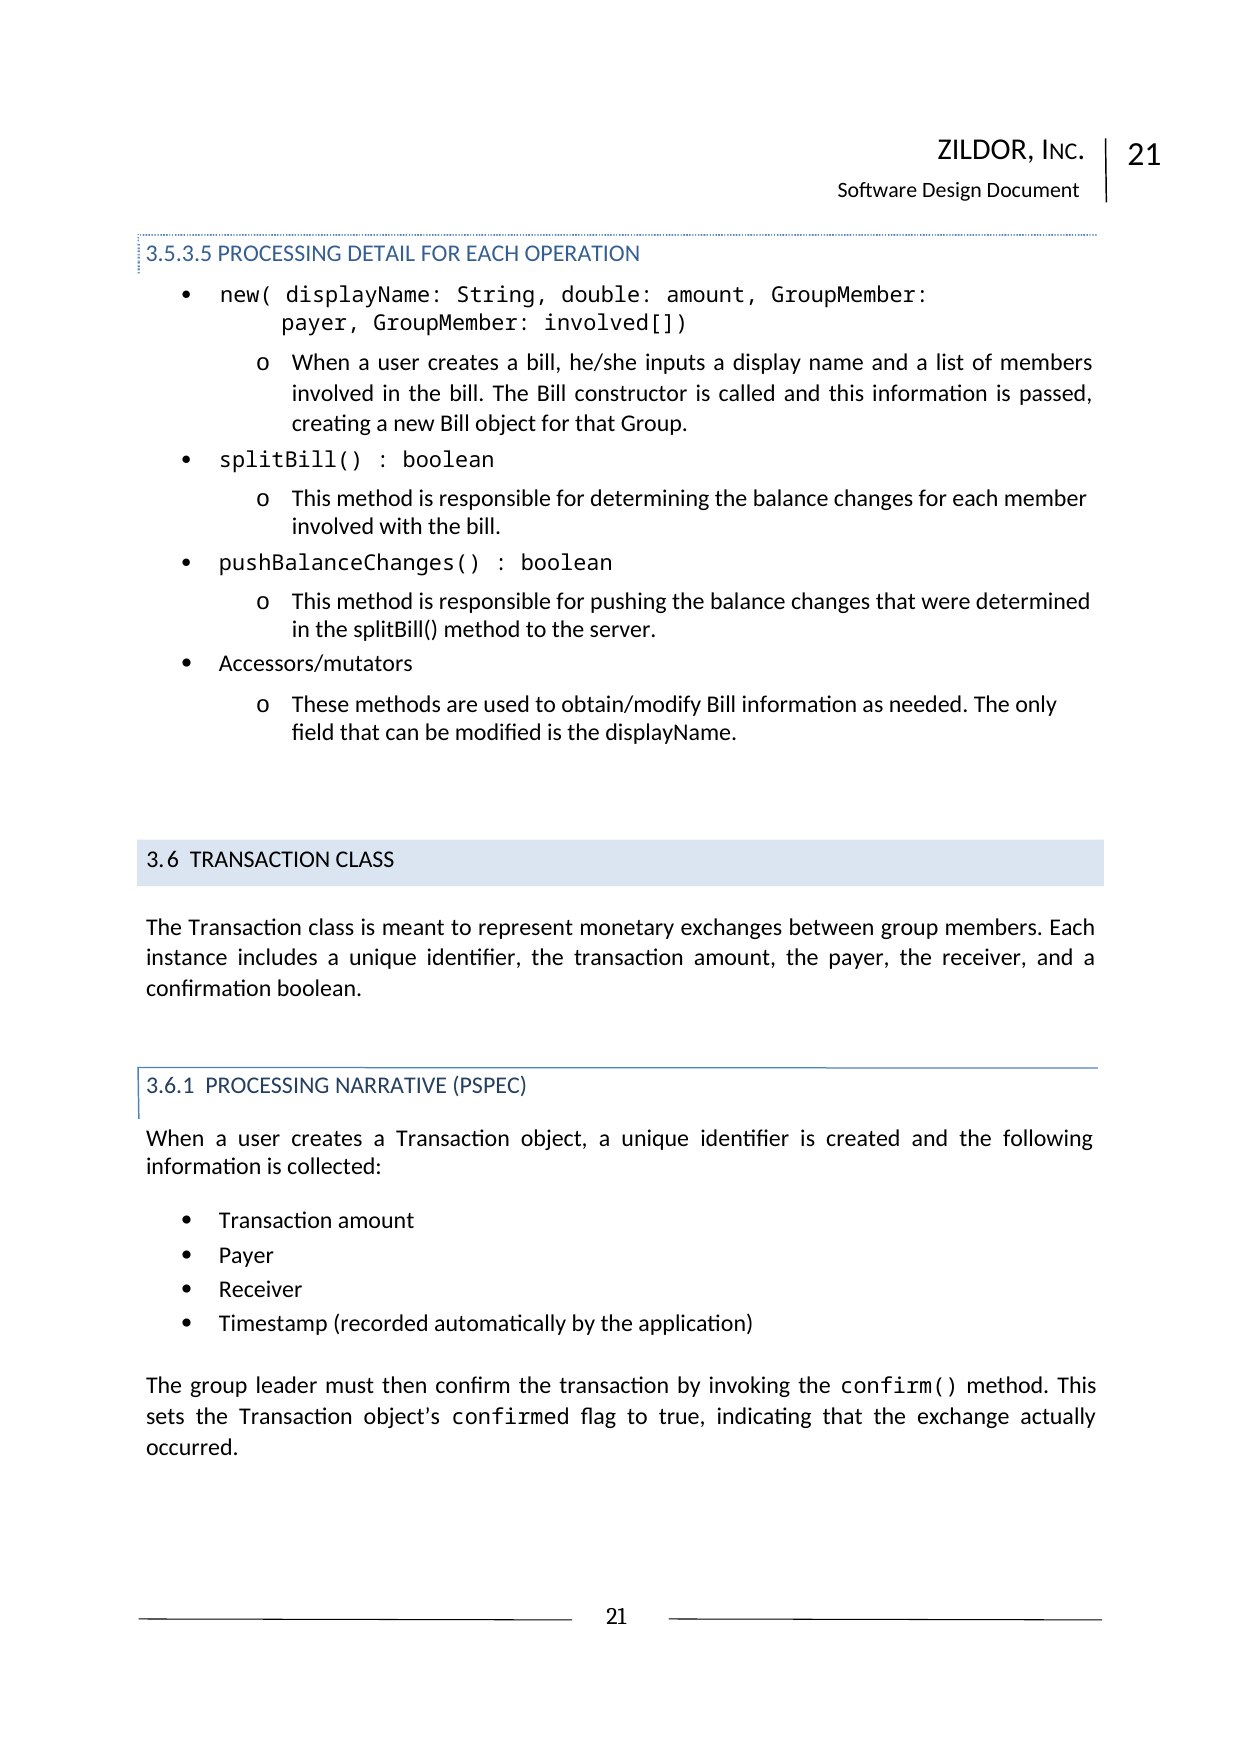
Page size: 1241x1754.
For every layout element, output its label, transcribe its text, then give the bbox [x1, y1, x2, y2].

list These methods are used to obtain/modify Bill information as needed. The only field that can be modified is the displayName. [256, 689, 1096, 746]
list new( displayName: String, double: amount, GroupMember: payer, GroupMember: involved[]) [182, 280, 967, 337]
text 3.5.3.5 PROCESSING DETAIL FOR EACH OPERATION [137, 238, 1169, 267]
list splitBill() : boolean [182, 444, 1169, 474]
list 6 TRANSACTION CLASS [146, 844, 1169, 873]
list Receiver [182, 1274, 1169, 1303]
text ZILDOR, INC. 21 [937, 103, 1169, 174]
text 3.6.1 PROCESSING NARRATIVE (PSPEC) [146, 1071, 1169, 1100]
text When a user creates a Transaction object, a unique identifier is created and the following information is collected: [146, 1124, 1094, 1180]
list When a user creates a bill, he/she inputs a display name and a list of members involved in the bill. The Bill constructor is called and this information is passed, creating a new Bill object for that Group. [256, 347, 1094, 438]
text Software Design Document [837, 176, 1169, 202]
list This method is responsible for determining the balance changes for each member involved with the bill. [256, 484, 1094, 540]
list Timestamp (recorded automatically by the application) [182, 1308, 1169, 1338]
text The Transaction class is meant to represent monetary exchanges between group members. Each instance includes a unique identifier, the transaction amount, the payer, the receiver, and a confirmation boolean. [146, 912, 1096, 1002]
picture [137, 234, 1097, 238]
list Accessors/mutators [182, 648, 1169, 678]
text 21 [606, 1603, 1169, 1631]
list Payer [182, 1240, 1169, 1269]
list pushBalanceChanges() : boolean [182, 547, 1169, 577]
text The group leader must then confirm the transaction by invoking the confirm() method. This sets the Transaction object’s confirmed flag to true, indicating that the exchange actually occurred. [146, 1370, 1096, 1461]
list This method is responsible for pushing the balance changes that were determined in the splitBill() method to the server. [256, 587, 1096, 643]
list Transaction amount [182, 1206, 1169, 1235]
